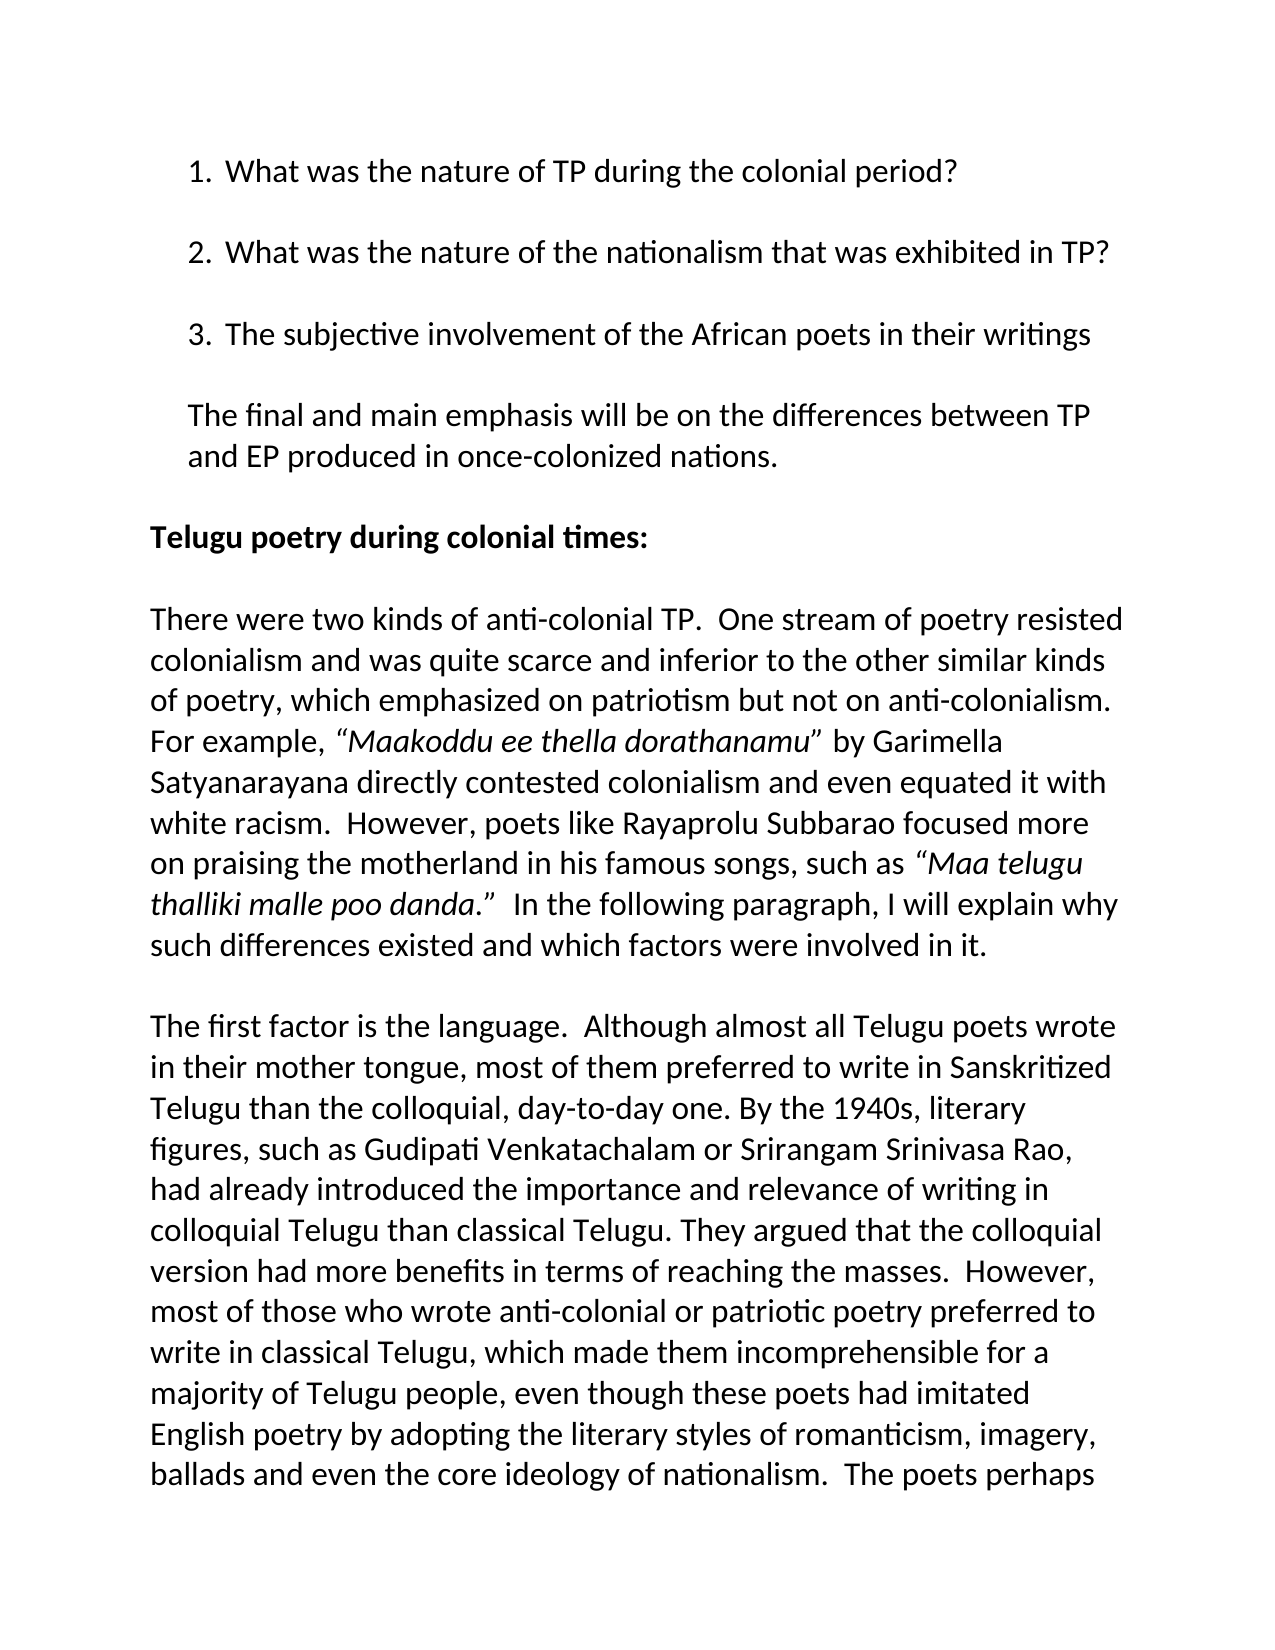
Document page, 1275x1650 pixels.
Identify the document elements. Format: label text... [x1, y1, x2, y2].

text The final and main emphasis will be on the differences between TP and EP produced in once-colonized nations. [187, 394, 1125, 476]
text Telugu poetry during colonial times: [150, 517, 1125, 557]
list The subjective involvement of the African poets in their writings [187, 313, 1125, 354]
list What was the nature of TP during the colonial period? [187, 150, 1125, 191]
list What was the nature of the nationalism that was exhibited in TP? [187, 231, 1125, 272]
text There were two kinds of anti-colonial TP. One stream of poetry resisted colonialism and was quite scarce and inferior to the other similar kinds of poetry, which emphasized on patriotism but not on anti-colonialism. For example, “Maakoddu ee thella dorathanamu” by Garimella Satyanarayana directly contested colonialism and even equated it with white racism. However, poets like Rayaprolu Subbarao focused more on praising the motherland in his famous songs, such as “Maa telugu thalliki malle poo danda.” In the following paragraph, I will explain why such differences existed and which factors were involved in it. [150, 598, 1125, 964]
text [150, 1005, 1125, 1494]
